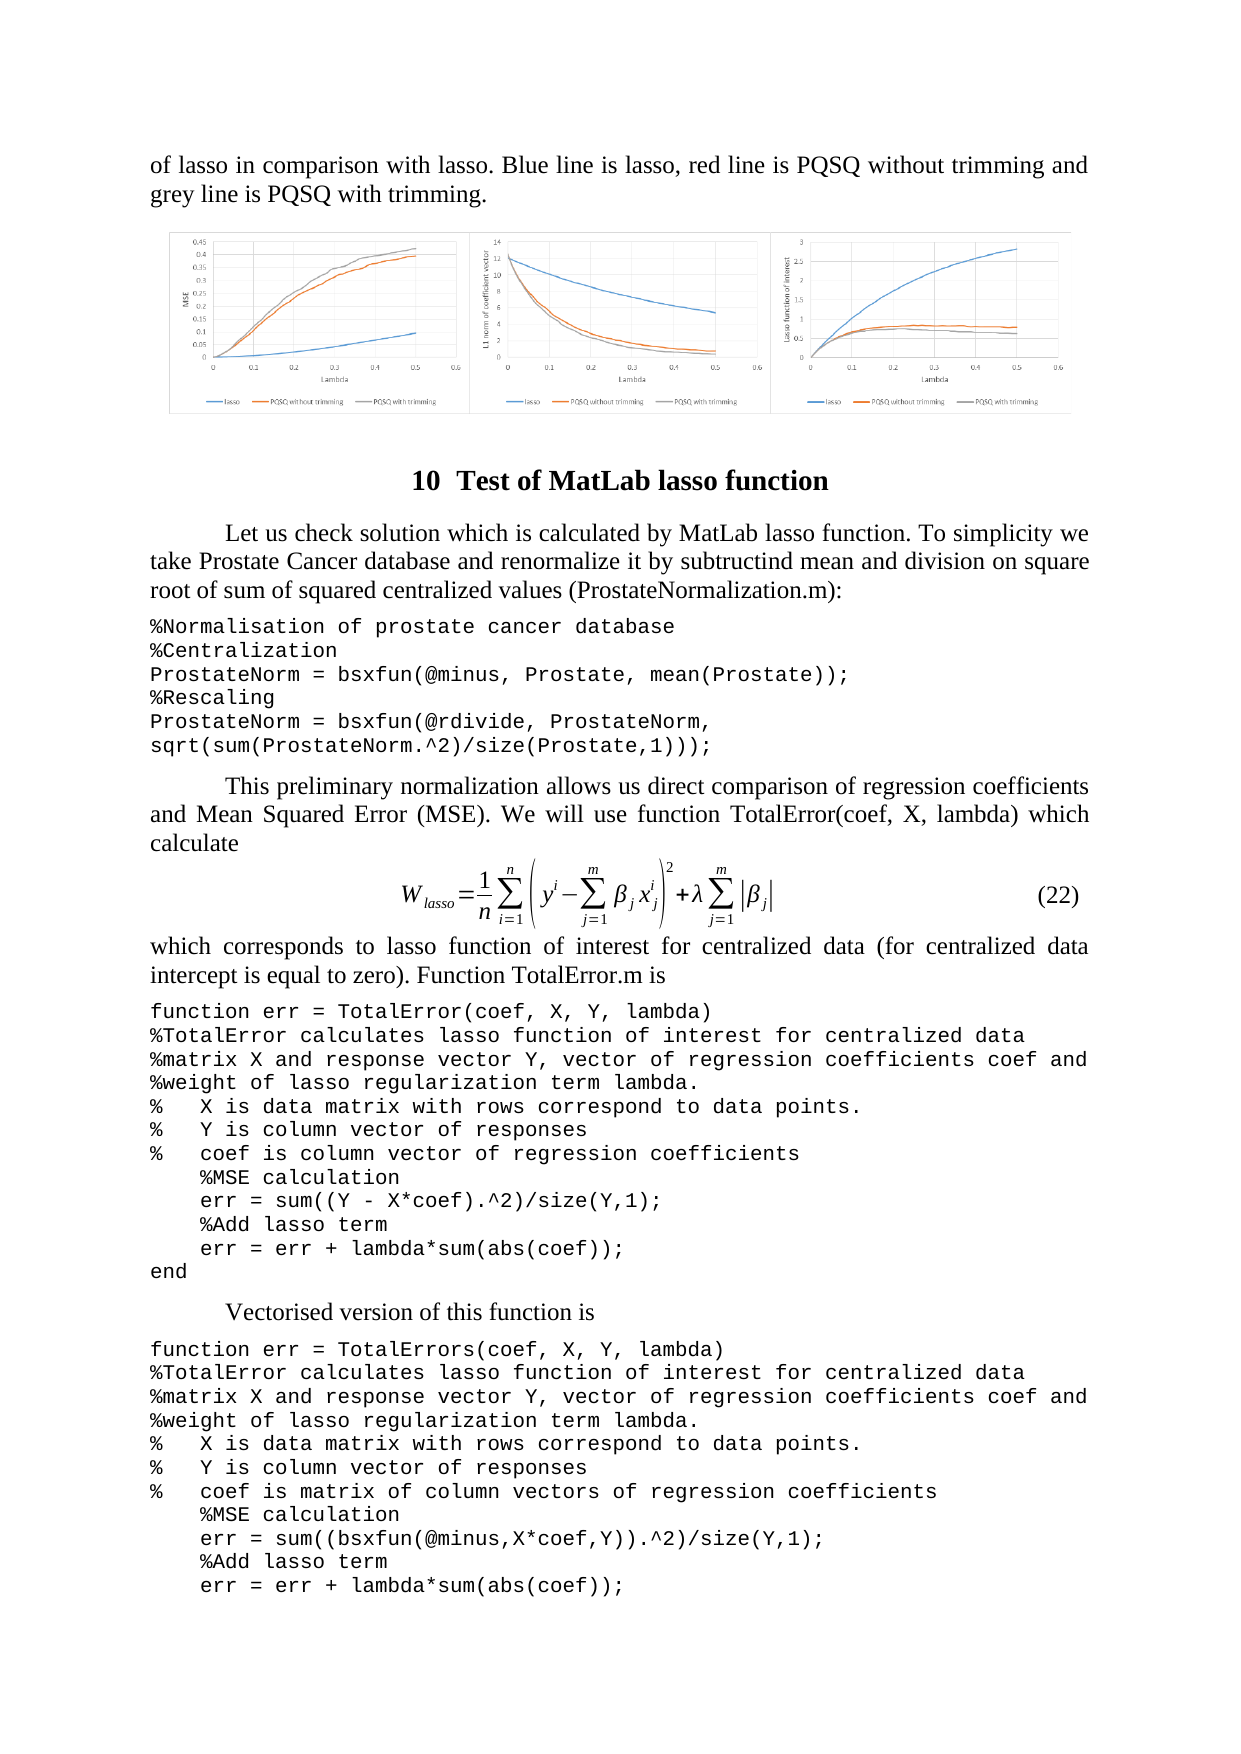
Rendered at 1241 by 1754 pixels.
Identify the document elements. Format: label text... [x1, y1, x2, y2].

text which corresponds to lasso function of interest for centralized data (for centralized data intercept is equal to zero). Function TotalError.m is [150, 931, 1090, 989]
text %matrix X and response vector Y, vector of regression coefficients coef and [150, 1048, 1090, 1072]
text % coef is matrix of column vectors of regression coefficients [150, 1481, 1090, 1504]
text %MSE calculation [150, 1167, 1090, 1190]
text err = sum((Y - X*coef).^2)/size(Y,1); [150, 1190, 1090, 1214]
text err = err + lambda*sum(abs(coef)); [150, 1238, 1090, 1261]
text %Normalisation of prostate cancer database [150, 616, 1090, 640]
text end [150, 1261, 1090, 1285]
text This preliminary normalization allows us direct comparison of regression coefficients and Mean Squared Error (MSE). We will use function TotalError(coef, X, lambda) which calculate [150, 771, 1090, 857]
table_header [150, 857, 1026, 931]
text %TotalError calculates lasso function of interest for centralized data [150, 1362, 1090, 1386]
text % X is data matrix with rows correspond to data points. [150, 1433, 1090, 1457]
subtitle Test of MatLab lasso function [150, 463, 1090, 497]
text Vectorised version of this function is [150, 1297, 1090, 1326]
text %TotalError calculates lasso function of interest for centralized data [150, 1025, 1090, 1048]
text ProstateNorm = bsxfun(@minus, Prostate, mean(Prostate)); [150, 664, 1090, 687]
table_header (22) [1026, 857, 1090, 931]
text %matrix X and response vector Y, vector of regression coefficients coef and [150, 1386, 1090, 1410]
text %weight of lasso regularization term lambda. [150, 1072, 1090, 1096]
text %weight of lasso regularization term lambda. [150, 1410, 1090, 1433]
picture [169, 232, 1072, 414]
text % coef is column vector of regression coefficients [150, 1143, 1090, 1167]
text function err = TotalErrors(coef, X, Y, lambda) [150, 1339, 1090, 1362]
text % Y is column vector of responses [150, 1119, 1090, 1143]
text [150, 150, 1090, 207]
text Let us check solution which is calculated by MatLab lasso function. To simplicity we take Prostate Cancer database and renormalize it by subtructind mean and division on square root of sum of squared centralized values (ProstateNormalization.m): [150, 518, 1090, 604]
text function err = TotalError(coef, X, Y, lambda) [150, 1001, 1090, 1025]
text %Rescaling [150, 687, 1090, 711]
text %Add lasso term [150, 1214, 1090, 1238]
text err = err + lambda*sum(abs(coef)); [150, 1575, 1090, 1599]
text %MSE calculation [150, 1504, 1090, 1528]
text ProstateNorm = bsxfun(@rdivide, ProstateNorm, sqrt(sum(ProstateNorm.^2)/size(Prostate,1))); [150, 711, 1090, 758]
text %Add lasso term [150, 1552, 1090, 1575]
text % Y is column vector of responses [150, 1457, 1090, 1481]
text %Centralization [150, 640, 1090, 664]
text err = sum((bsxfun(@minus,X*coef,Y)).^2)/size(Y,1); [150, 1528, 1090, 1552]
text % X is data matrix with rows correspond to data points. [150, 1096, 1090, 1119]
